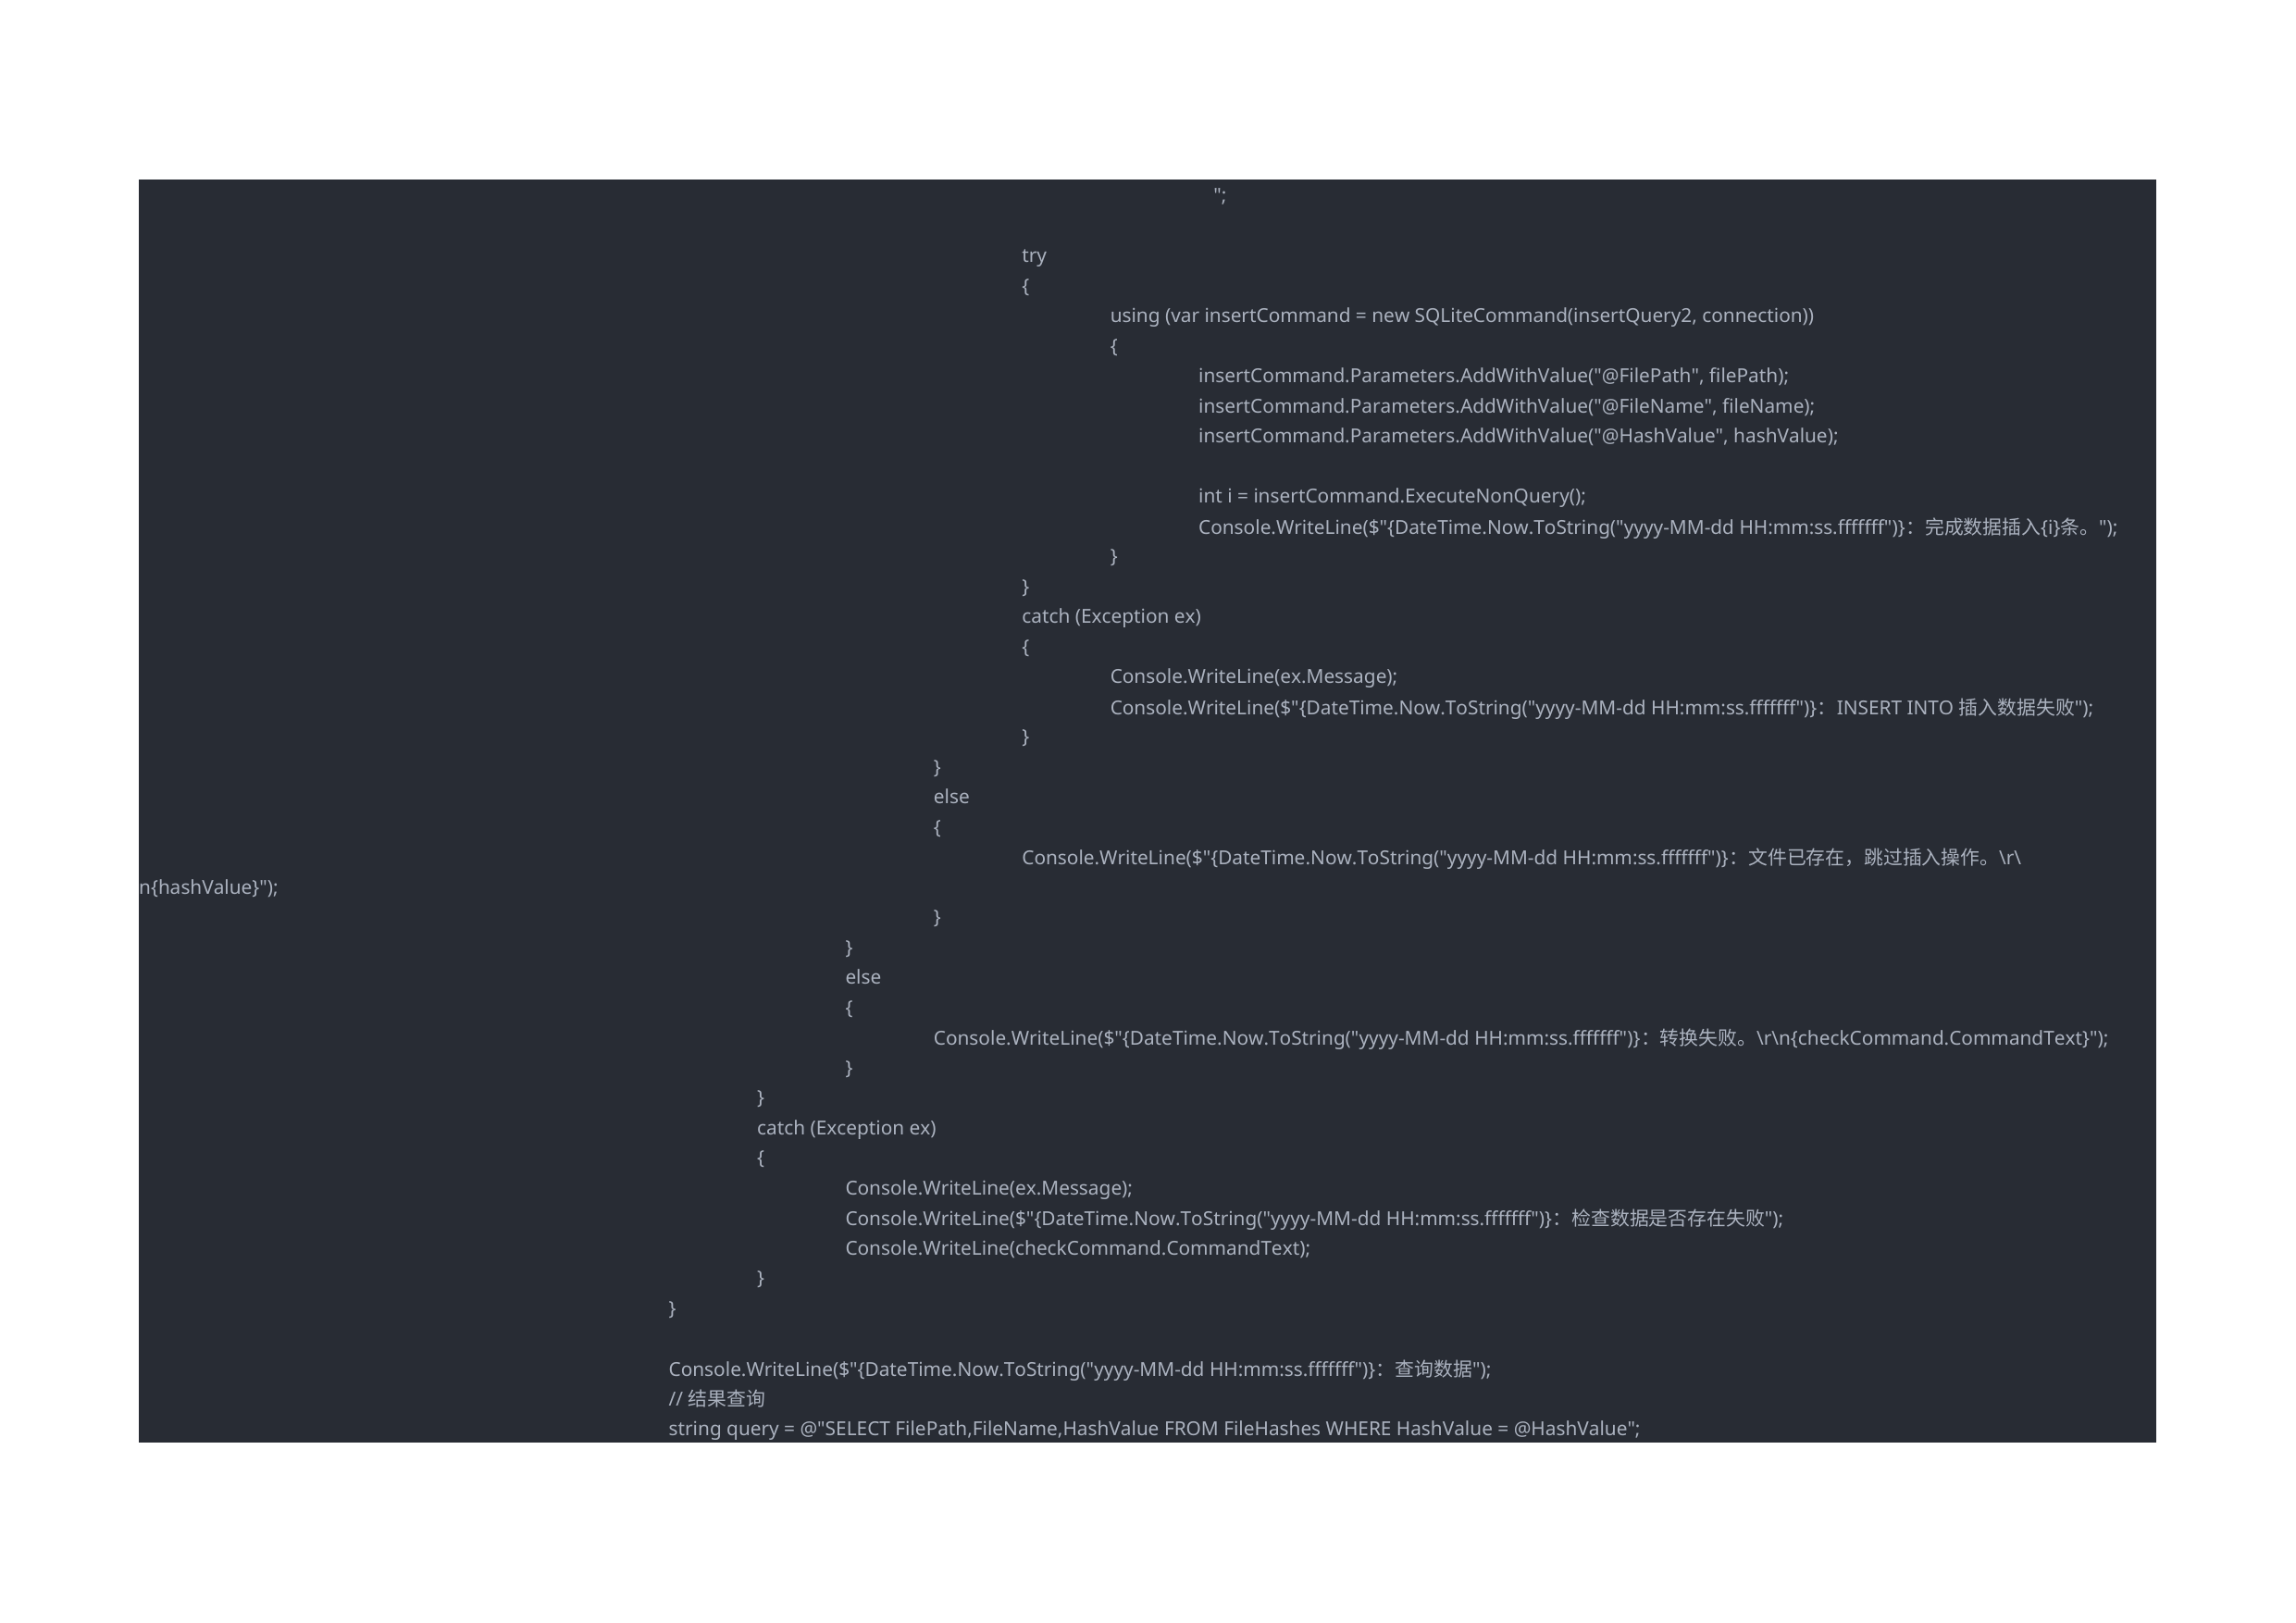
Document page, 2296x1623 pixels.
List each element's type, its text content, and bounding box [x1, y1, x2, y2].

text else [139, 961, 2156, 992]
text int i = insertCommand.ExecuteNonQuery(); [139, 480, 2156, 511]
text catch (Exception ex) [139, 1112, 2156, 1142]
text // 结果查询 [139, 1382, 2156, 1413]
text "; [139, 180, 2156, 210]
text Console.WriteLine($"{DateTime.Now.ToString("yyyy-MM-dd HH:mm:ss.fffffff")}：检查数据是否存在失败"); [139, 1202, 2156, 1233]
text } [139, 751, 2156, 781]
text Console.WriteLine(ex.Message); [139, 1172, 2156, 1202]
text } [139, 571, 2156, 601]
text { [139, 1142, 2156, 1172]
text Console.WriteLine($"{DateTime.Now.ToString("yyyy-MM-dd HH:mm:ss.fffffff")}：查询数据"); [139, 1353, 2156, 1382]
text Console.WriteLine($"{DateTime.Now.ToString("yyyy-MM-dd HH:mm:ss.fffffff")}：文件已存在，跳过插入操作。\r\n{hashValue}"); [139, 841, 2156, 901]
text Console.WriteLine($"{DateTime.Now.ToString("yyyy-MM-dd HH:mm:ss.fffffff")}：完成数据插入{i}条。"); [139, 511, 2156, 540]
text string query = @"SELECT FilePath,FileName,HashValue FROM FileHashes WHERE HashValue = @HashValue"; [139, 1413, 2156, 1443]
text } [139, 540, 2156, 571]
text } [139, 901, 2156, 932]
text try [139, 240, 2156, 270]
text { [139, 270, 2156, 300]
text { [139, 992, 2156, 1022]
text using (var insertCommand = new SQLiteCommand(insertQuery2, connection)) [139, 300, 2156, 330]
text Console.WriteLine($"{DateTime.Now.ToString("yyyy-MM-dd HH:mm:ss.fffffff")}：转换失败。\r\n{checkCommand.CommandText}"); [139, 1022, 2156, 1052]
text catch (Exception ex) [139, 601, 2156, 631]
text } [139, 932, 2156, 961]
text Console.WriteLine(ex.Message); [139, 661, 2156, 691]
text { [139, 812, 2156, 841]
text insertCommand.Parameters.AddWithValue("@FilePath", filePath); [139, 360, 2156, 390]
text Console.WriteLine($"{DateTime.Now.ToString("yyyy-MM-dd HH:mm:ss.fffffff")}：INSERT INTO 插入数据失败"); [139, 691, 2156, 721]
text { [139, 330, 2156, 360]
text insertCommand.Parameters.AddWithValue("@FileName", fileName); [139, 390, 2156, 420]
text else [139, 781, 2156, 812]
text } [139, 1082, 2156, 1112]
text } [139, 1052, 2156, 1082]
text } [139, 1293, 2156, 1322]
text Console.WriteLine(checkCommand.CommandText); [139, 1233, 2156, 1262]
text { [139, 631, 2156, 661]
text } [139, 1262, 2156, 1293]
text insertCommand.Parameters.AddWithValue("@HashValue", hashValue); [139, 420, 2156, 451]
text } [139, 721, 2156, 751]
